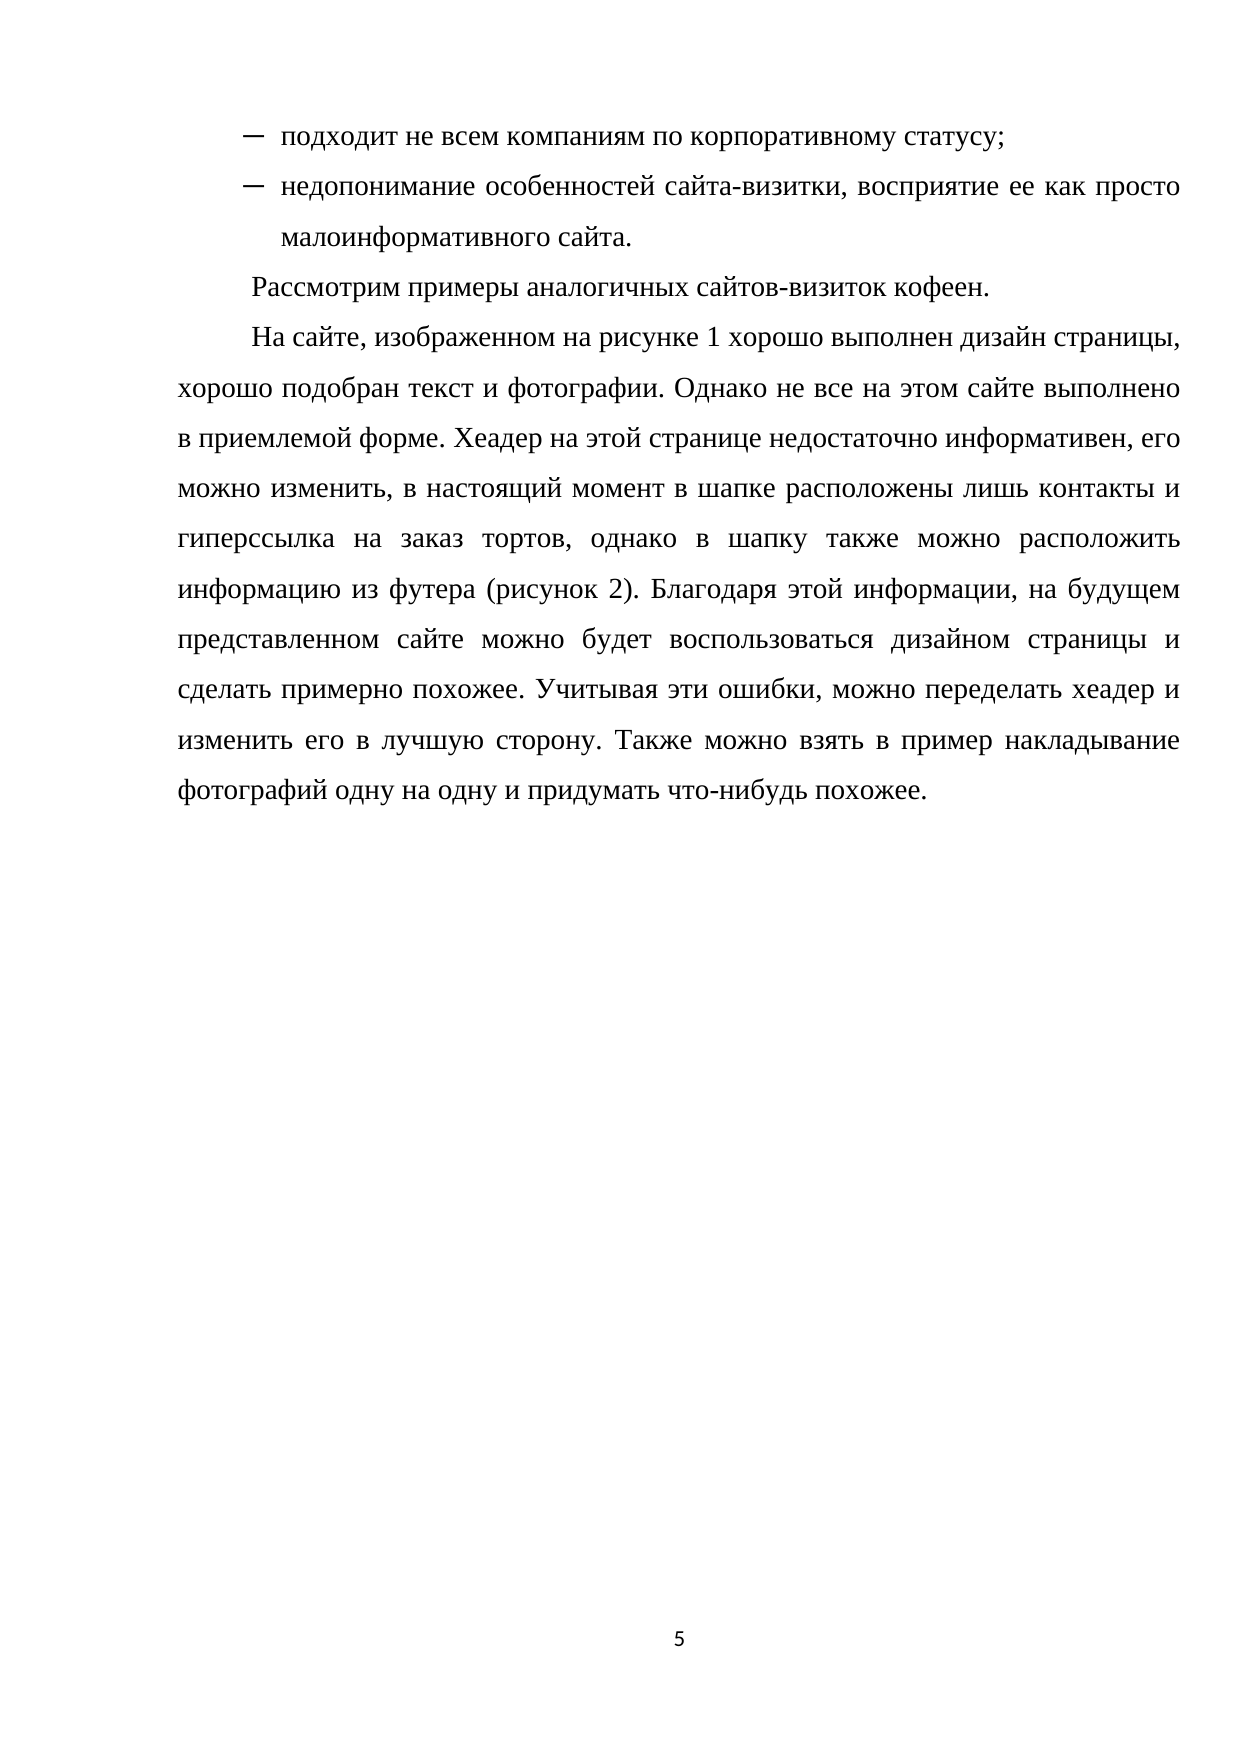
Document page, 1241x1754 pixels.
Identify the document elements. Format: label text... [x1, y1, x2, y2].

text На сайте, изображенном на рисунке 1 хорошо выполнен дизайн страницы, хорошо подобран текст и фотографии. Однако не все на этом сайте выполнено в приемлемой форме. Хеадер на этой странице недостаточно информативен, его можно изменить, в настоящий момент в шапке расположены лишь контакты и гиперссылка на заказ тортов, однако в шапку также можно расположить информацию из футера (рисунок 2). Благодаря этой информации, на будущем представленном сайте можно будет воспользоваться дизайном страницы и сделать примерно похожее. Учитывая эти ошибки, можно переделать хеадер и изменить его в лучшую сторону. Также можно взять в пример накладывание фотографий одну на одну и придумать что-нибудь похожее. [177, 319, 1181, 806]
list подходит не всем компаниям по корпоративному статусу; [243, 118, 1181, 152]
list недопонимание особенностей сайта-визитки, восприятие ее как просто малоинформативного сайта. [243, 168, 1181, 252]
text Рассмотрим примеры аналогичных сайтов-визиток кофеен. [177, 269, 1181, 303]
